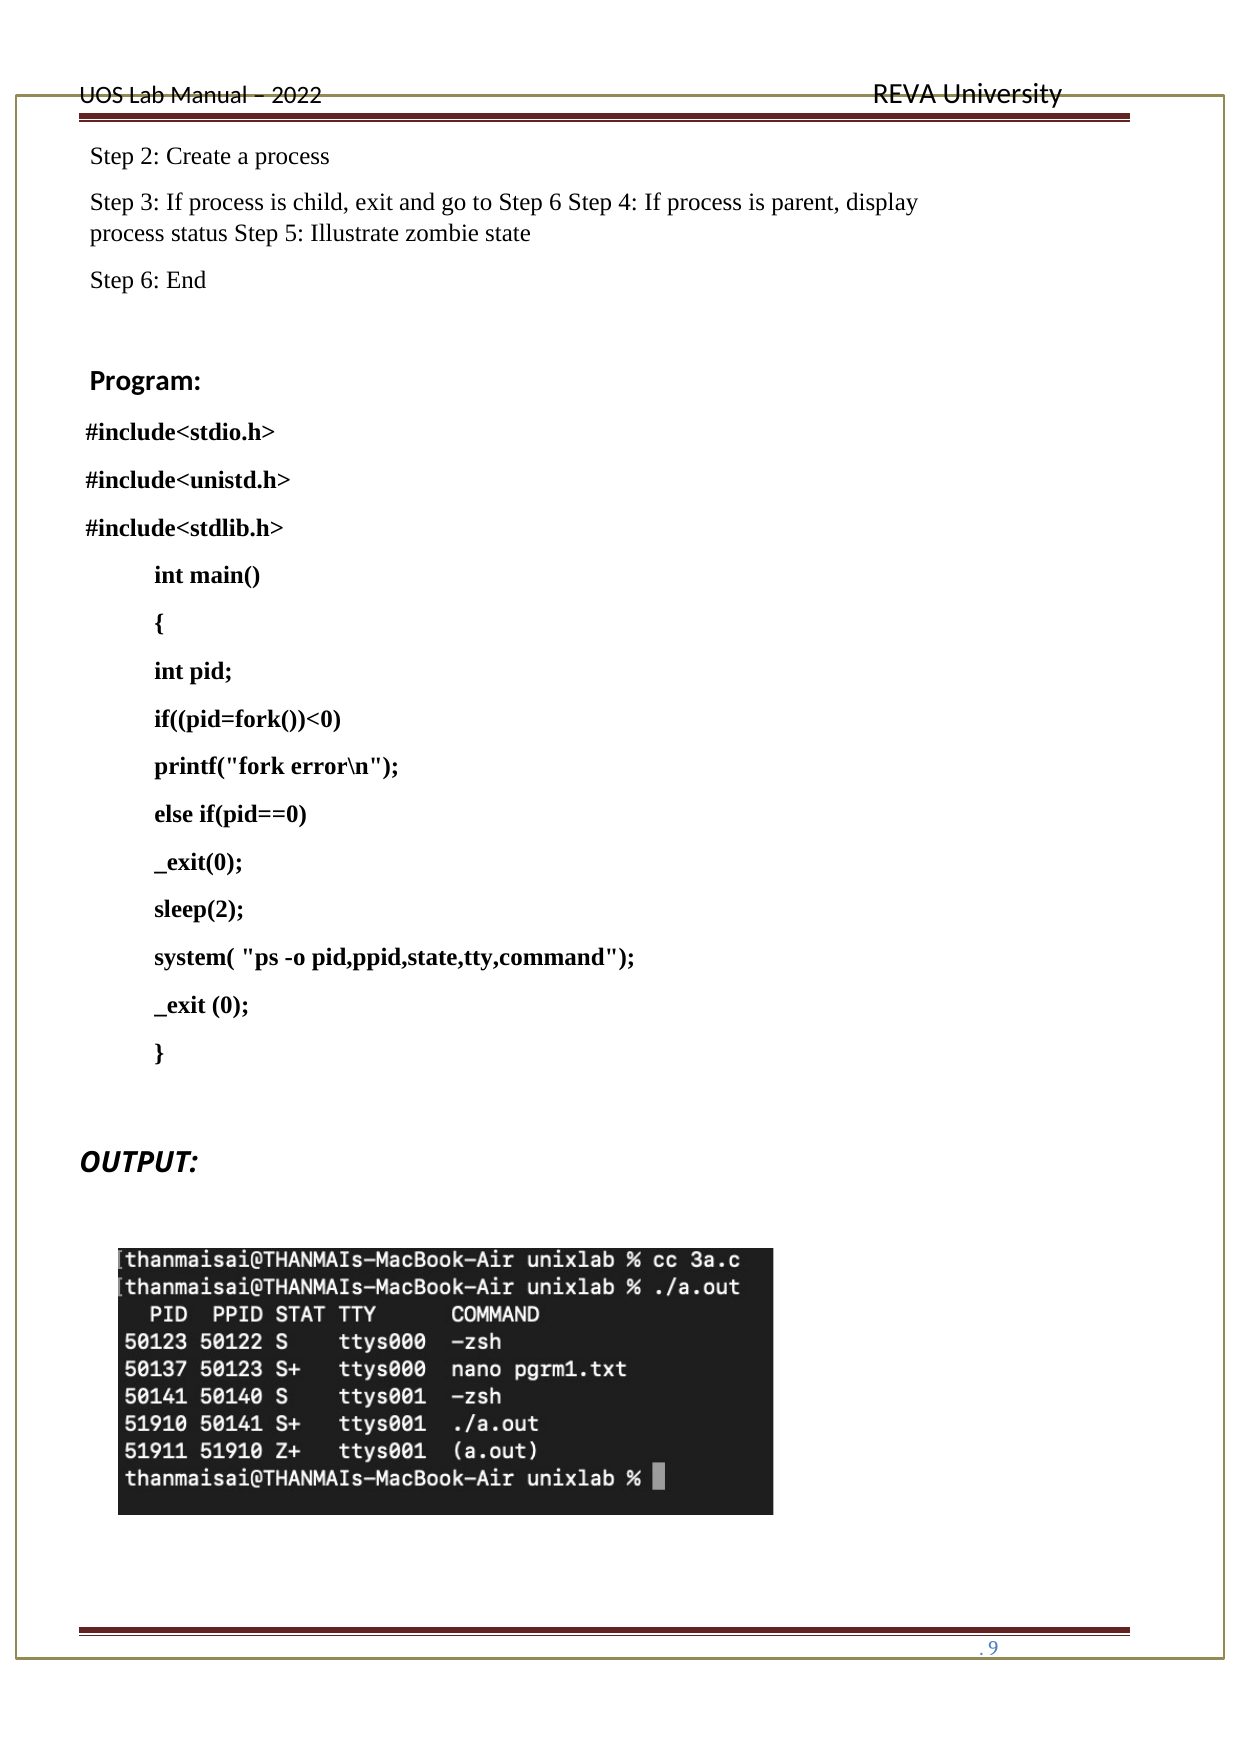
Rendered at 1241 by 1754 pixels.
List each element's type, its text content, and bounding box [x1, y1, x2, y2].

text _exit (0); [79, 990, 1130, 1019]
text Step 6: End [89, 265, 1130, 294]
text else if(pid==0) [79, 799, 1130, 828]
text #include<stdlib.h> [79, 513, 1130, 542]
subtitle OUTPUT: [79, 1141, 1130, 1181]
text Step 3: If process is child, exit and go to Step 6 Step 4: If process is parent, display process status Step 5: Illustrate zombie state [89, 187, 938, 246]
picture [118, 1248, 774, 1515]
text } [79, 1038, 1130, 1066]
text #include<stdio.h> [79, 417, 1130, 446]
text #include<unistd.h> [79, 465, 1130, 494]
text Step 2: Create a process [89, 142, 1130, 170]
text int main() [79, 561, 1130, 589]
text system( "ps -o pid,ppid,state,tty,command"); [79, 942, 1130, 971]
text int pid; [79, 656, 1130, 685]
text printf("fork error\n"); [79, 751, 1130, 780]
text if((pid=fork())<0) [79, 704, 1130, 732]
text Program: [89, 362, 1130, 398]
text sleep(2); [79, 894, 1130, 923]
text { [79, 608, 1130, 637]
text _exit(0); [79, 847, 1130, 876]
